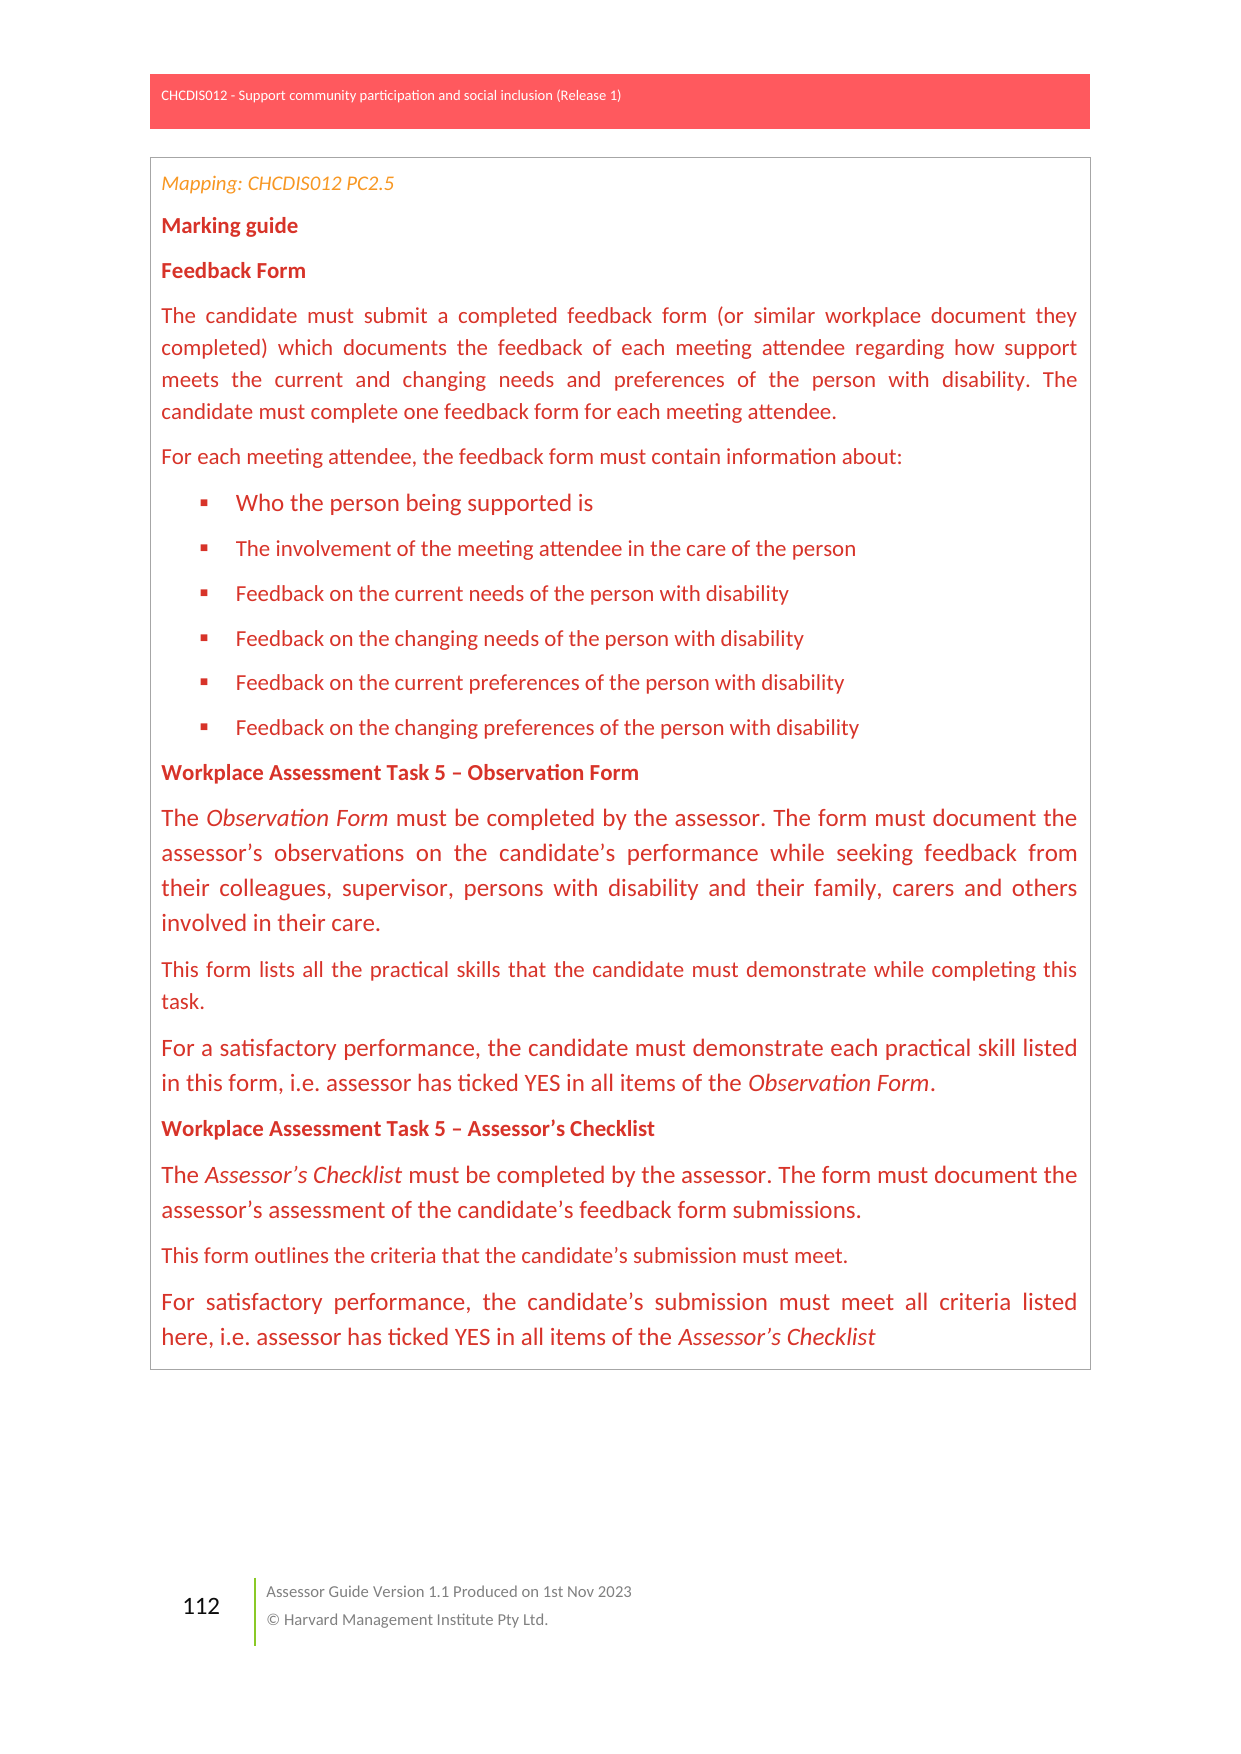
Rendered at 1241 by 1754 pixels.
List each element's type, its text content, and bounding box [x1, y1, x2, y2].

table_header Mapping: CHCDIS012 PC2.5 Marking guide Feedback Form The candidate must submit a completed feedback form (or similar workplace document they completed) which documents the feedback of each meeting attendee regarding how support meets the current and changing needs and preferences of the person with disability. The candidate must complete one feedback form for each meeting attendee. For each meeting attendee, the feedback form must contain information about: Who the person being supported is The involvement of the meeting attendee in the care of the person Feedback on the current needs of the person with disability Feedback on the changing needs of the person with disability Feedback on the current preferences of the person with disability Feedback on the changing preferences of the person with disability Workplace Assessment Task 5 – Observation Form The Observation Form must be completed by the assessor. The form must document the assessor’s observations on the candidate’s performance while seeking feedback from their colleagues, supervisor, persons with disability and their family, carers and others involved in their care. This form lists all the practical skills that the candidate must demonstrate while completing this task. For a satisfactory performance, the candidate must demonstrate each practical skill listed in this form, i.e. assessor has ticked YES in all items of the Observation Form. Workplace Assessment Task 5 – Assessor’s Checklist The Assessor’s Checklist must be completed by the assessor. The form must document the assessor’s assessment of the candidate’s feedback form submissions. This form outlines the criteria that the candidate’s submission must meet. For satisfactory performance, the candidate’s submission must meet all criteria listed here, i.e. assessor has ticked YES in all items of the Assessor’s Checklist [151, 158, 1090, 1368]
